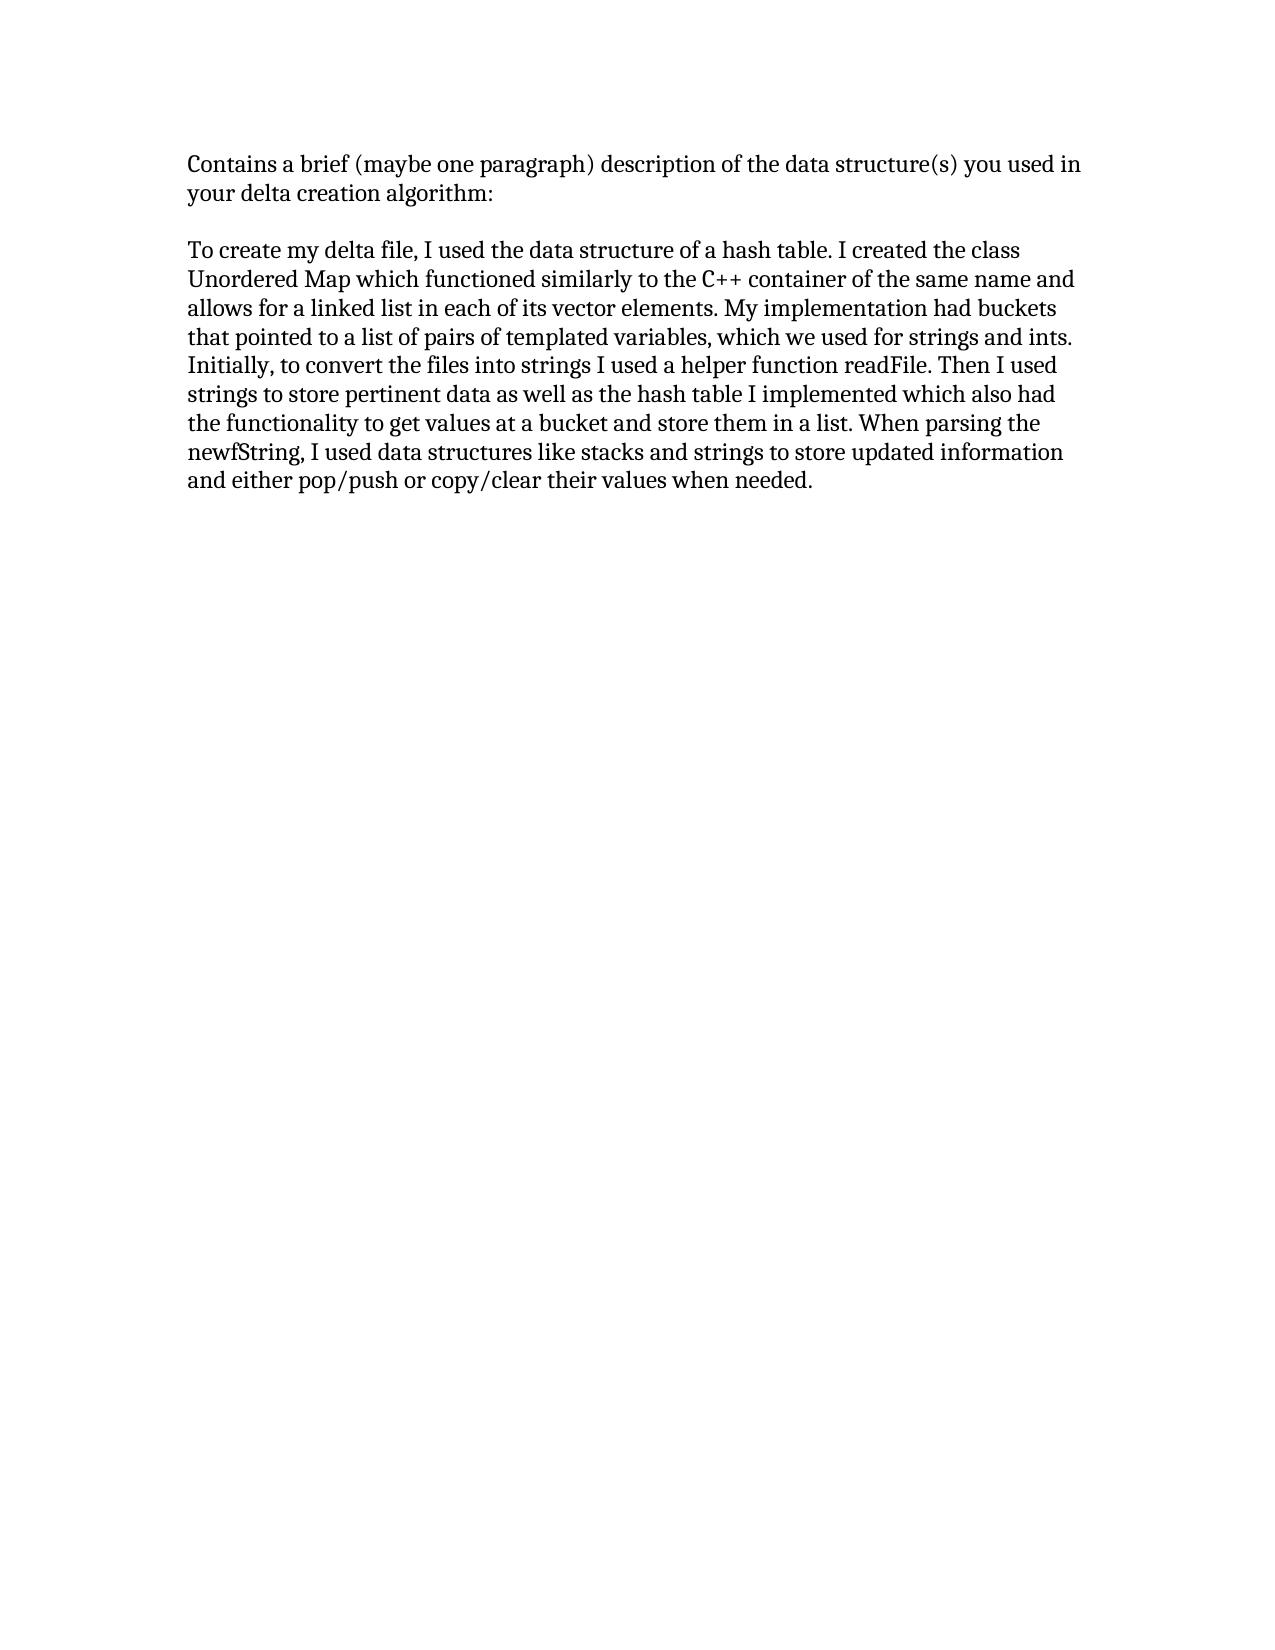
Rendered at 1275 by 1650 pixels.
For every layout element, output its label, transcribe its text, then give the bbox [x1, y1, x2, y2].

text Contains a brief (maybe one paragraph) description of the data structure(s) you used in your delta creation algorithm: [187, 150, 1087, 207]
text To create my delta file, I used the data structure of a hash table. I created the class Unordered Map which functioned similarly to the C++ container of the same name and allows for a linked list in each of its vector elements. My implementation had buckets that pointed to a list of pairs of templated variables, which we used for strings and ints. Initially, to convert the files into strings I used a helper function readFile. Then I used strings to store pertinent data as well as the hash table I implemented which also had the functionality to get values at a bucket and store them in a list. When parsing the newfString, I used data structures like stacks and strings to store updated information and either pop/push or copy/clear their values when needed. [187, 236, 1087, 495]
